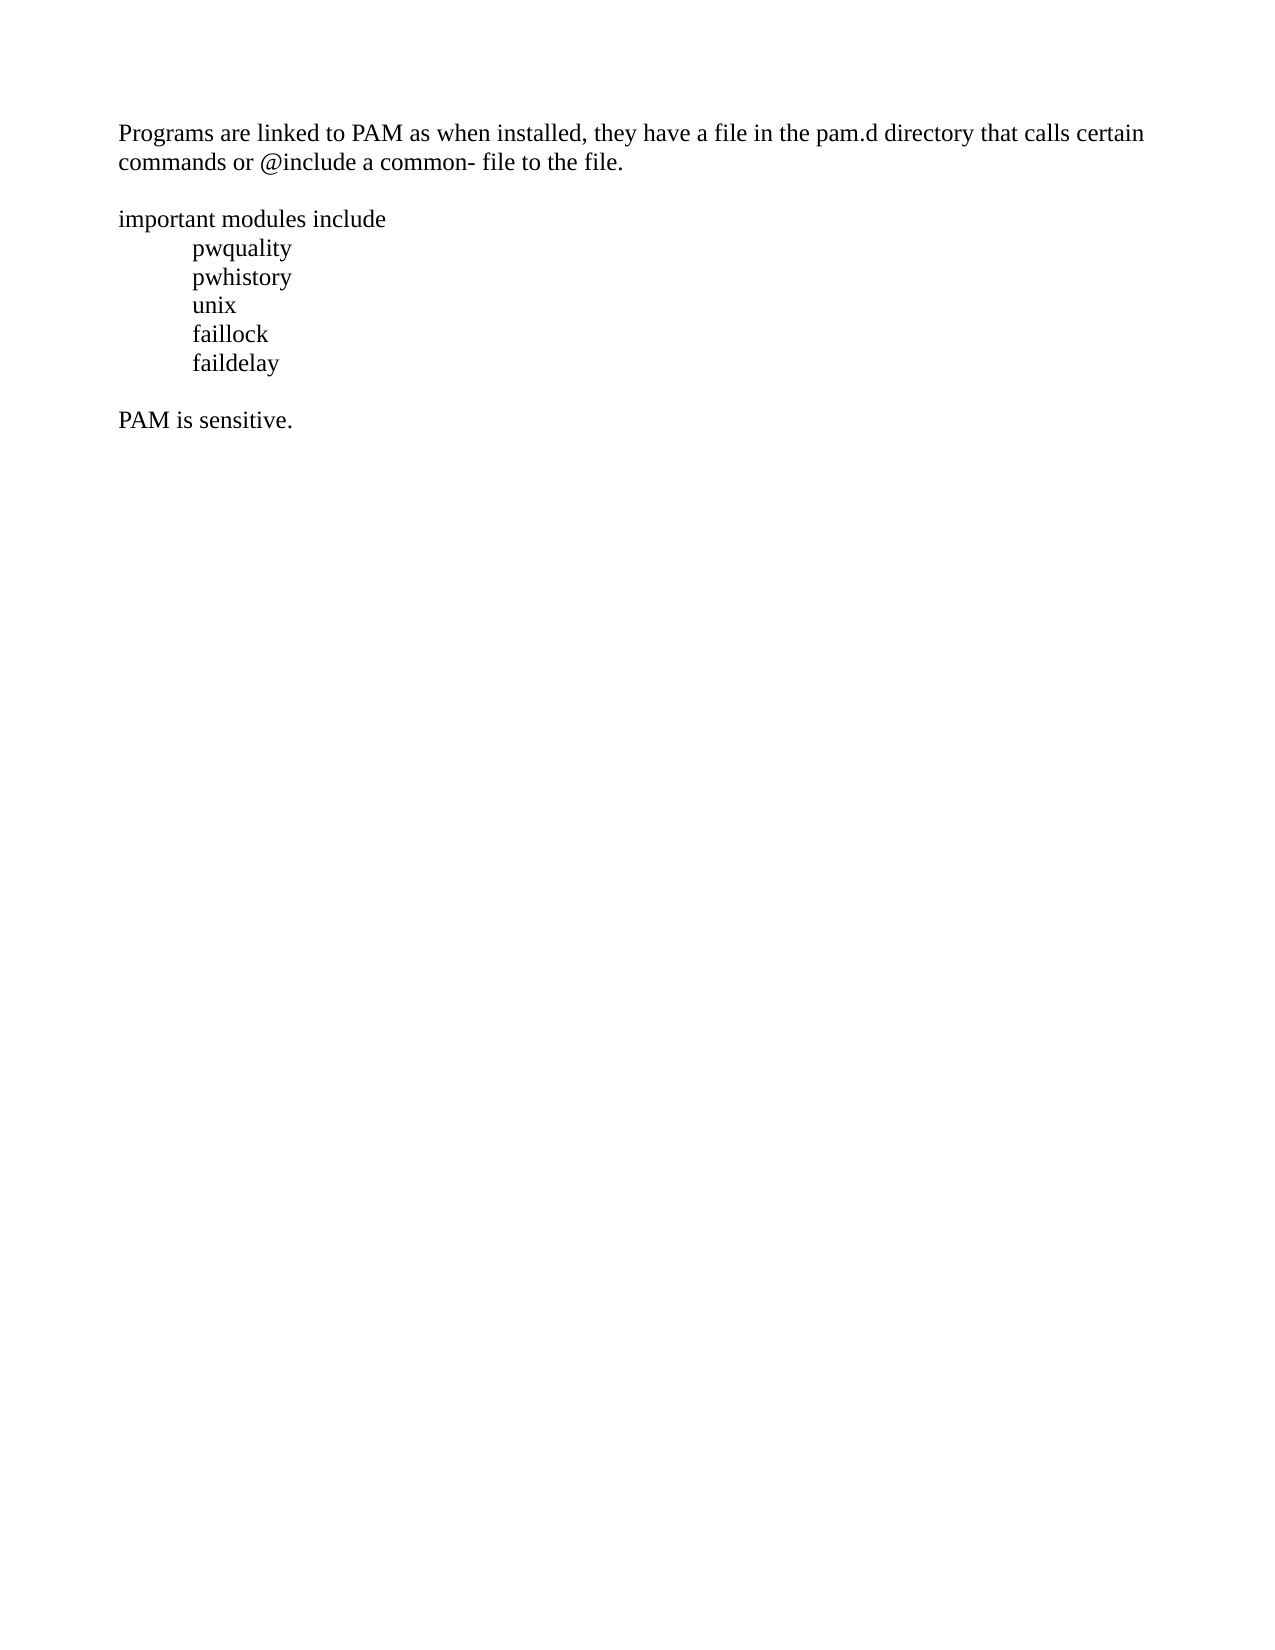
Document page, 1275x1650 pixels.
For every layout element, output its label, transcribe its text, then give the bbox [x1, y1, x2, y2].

text PAM is sensitive. [118, 406, 1157, 434]
text pwhistory [118, 262, 1157, 291]
text important modules include [118, 204, 1157, 233]
text Programs are linked to PAM as when installed, they have a file in the pam.d directory that calls certain commands or @include a common- file to the file. [118, 118, 1157, 176]
text faillock [118, 319, 1157, 348]
text faildelay [118, 348, 1157, 377]
text pwquality [118, 233, 1157, 262]
text unix [118, 291, 1157, 319]
